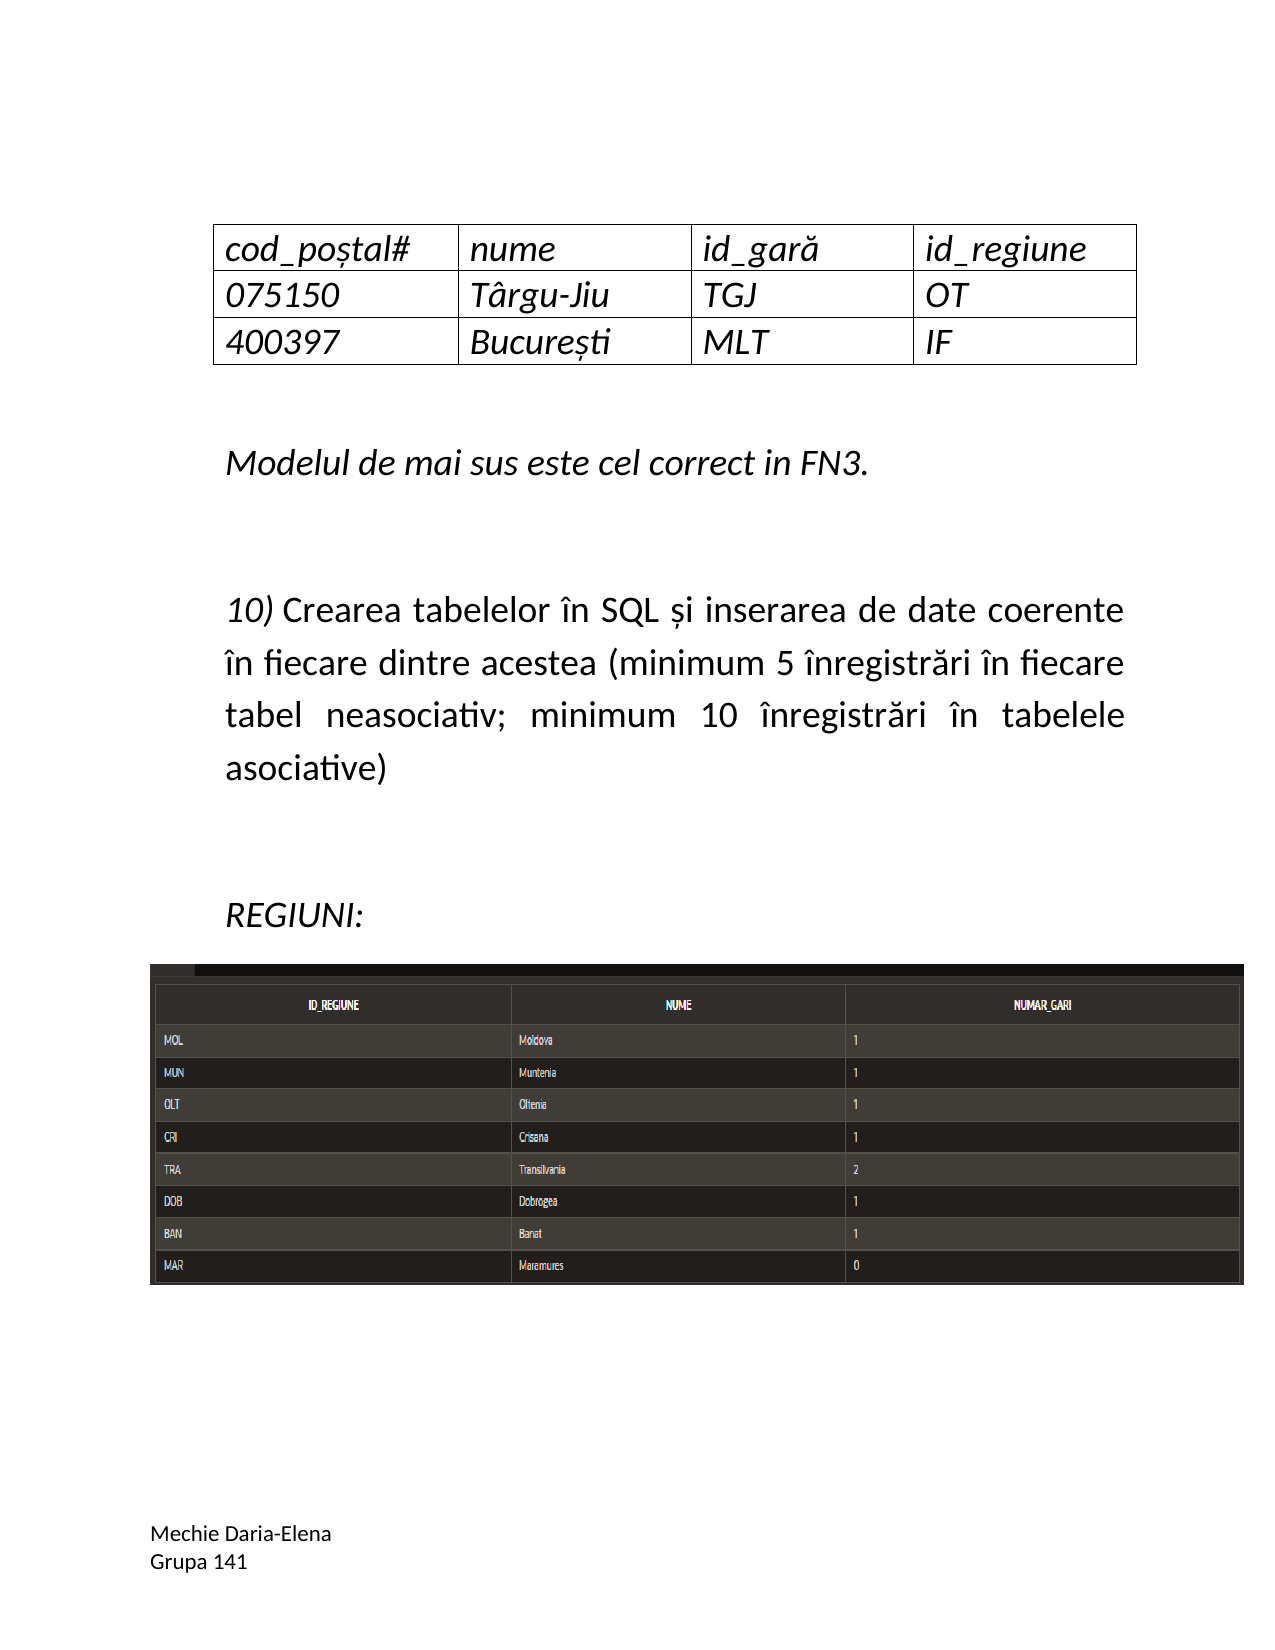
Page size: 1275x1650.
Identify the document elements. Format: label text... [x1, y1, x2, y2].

table_cell 075150 [214, 271, 458, 317]
table_header nume [459, 225, 691, 270]
table_cell IF [914, 318, 1136, 364]
table_cell TGJ [692, 271, 913, 317]
picture [150, 964, 1244, 1285]
table_header cod_poștal# [214, 225, 458, 270]
text Modelul de mai sus este cel correct in FN3. [225, 439, 1125, 484]
text 10) Crearea tabelelor în SQL și inserarea de date coerente în fiecare dintre acestea (minimum 5 înregistrări în fiecare tabel neasociativ; minimum 10 înregistrări în tabelele asociative) [225, 586, 1125, 790]
table_cell MLT [692, 318, 913, 364]
table_cell Târgu-Jiu [459, 271, 691, 317]
table_header id_regiune [914, 225, 1136, 270]
text REGIUNI: [225, 891, 1125, 937]
table_cell București [459, 318, 691, 364]
table_cell 400397 [214, 318, 458, 364]
table_header id_gară [692, 225, 913, 270]
table_cell OT [914, 271, 1136, 317]
